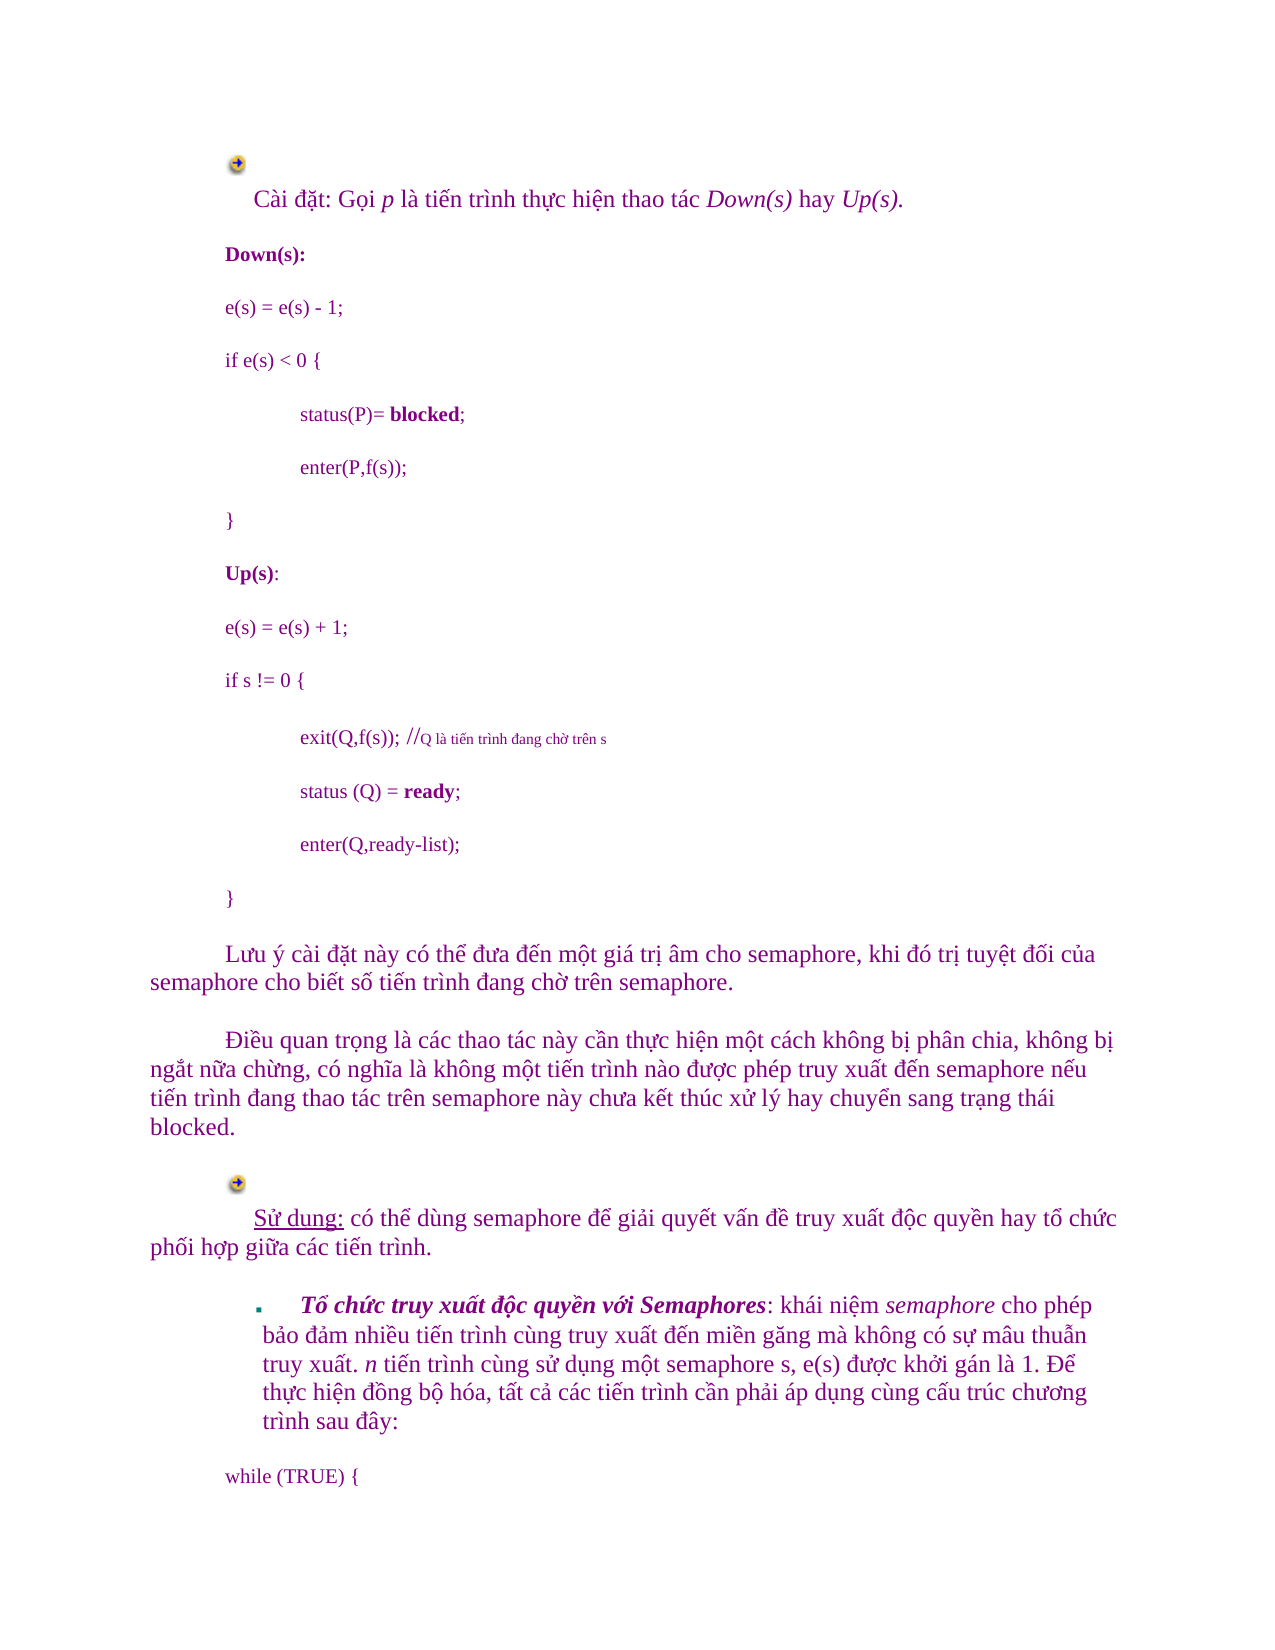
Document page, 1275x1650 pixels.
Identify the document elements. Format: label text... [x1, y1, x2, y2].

text status (Q) = ready; [225, 779, 1125, 803]
text Down(s): [150, 242, 1125, 266]
text exit(Q,f(s)); //Q là tiến trình đang chờ trên s [225, 721, 1125, 750]
text if e(s) < 0 { [150, 348, 1125, 372]
text Up(s): [150, 561, 1125, 585]
text enter(Q,ready-list); [225, 832, 1125, 856]
text Điều quan trọng là các thao tác này cần thực hiện một cách không bị phân chia, không bị ngắt nữa chừng, có nghĩa là không một tiến trình nào được phép truy xuất đến semaphore nếu tiến trình đang thao tác trên semaphore này chưa kết thúc xử lý hay chuyển sang trạng thái blocked. [150, 1025, 1125, 1140]
text status(P)= blocked; [225, 402, 1125, 426]
text Cài đặt: Gọi p là tiến trình thực hiện thao tác Down(s) hay Up(s). [150, 150, 1125, 213]
text Lưu ý cài đặt này có thể đưa đến một giá trị âm cho semaphore, khi đó trị tuyệt đối của semaphore cho biết số tiến trình đang chờ trên semaphore. [150, 939, 1125, 996]
text } [150, 885, 1125, 909]
picture [225, 149, 254, 179]
picture [225, 1169, 254, 1198]
list Tổ chức truy xuất độc quyền với Semaphores: khái niệm semaphore cho phép bảo đảm nhiều tiến trình cùng truy xuất đến miền găng mà không có sự mâu thuẫn truy xuất. n tiến trình cùng sử dụng một semaphore s, e(s) được khởi gán là 1. Để thực hiện đồng bộ hóa, tất cả các tiến trình cần phải áp dụng cùng cấu trúc chương trình sau đây: [255, 1290, 1125, 1435]
text if s != 0 { [150, 668, 1125, 692]
text enter(P,f(s)); [225, 455, 1125, 479]
text Sử dụng: có thể dùng semaphore để giải quyết vấn đề truy xuất độc quyền hay tổ chức phối hợp giữa các tiến trình. [150, 1169, 1125, 1261]
text e(s) = e(s) + 1; [150, 614, 1125, 639]
text e(s) = e(s) - 1; [150, 295, 1125, 319]
text } [150, 508, 1125, 532]
text while (TRUE) { [150, 1464, 1125, 1488]
